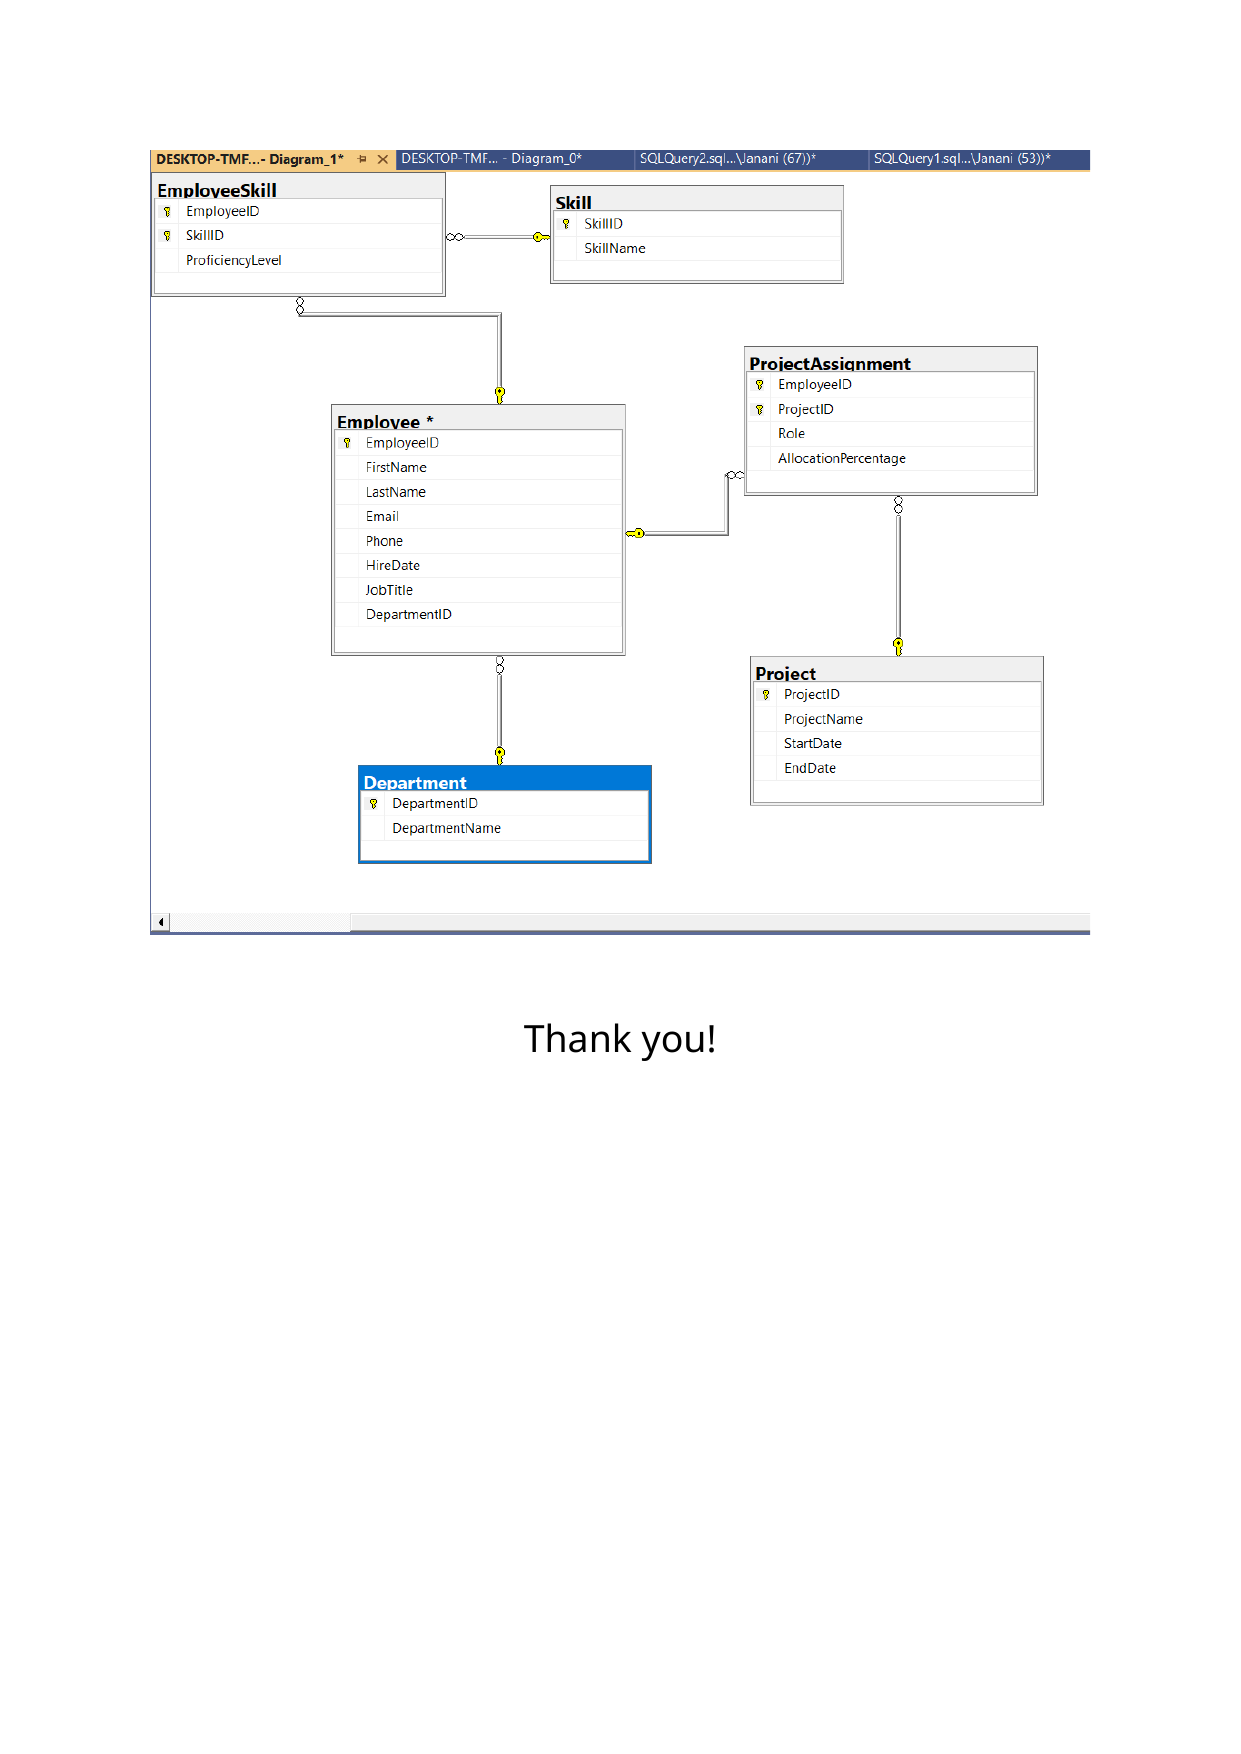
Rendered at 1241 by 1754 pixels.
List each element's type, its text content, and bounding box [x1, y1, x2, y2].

picture [150, 150, 1091, 935]
text Thank you! [150, 1013, 1090, 1064]
